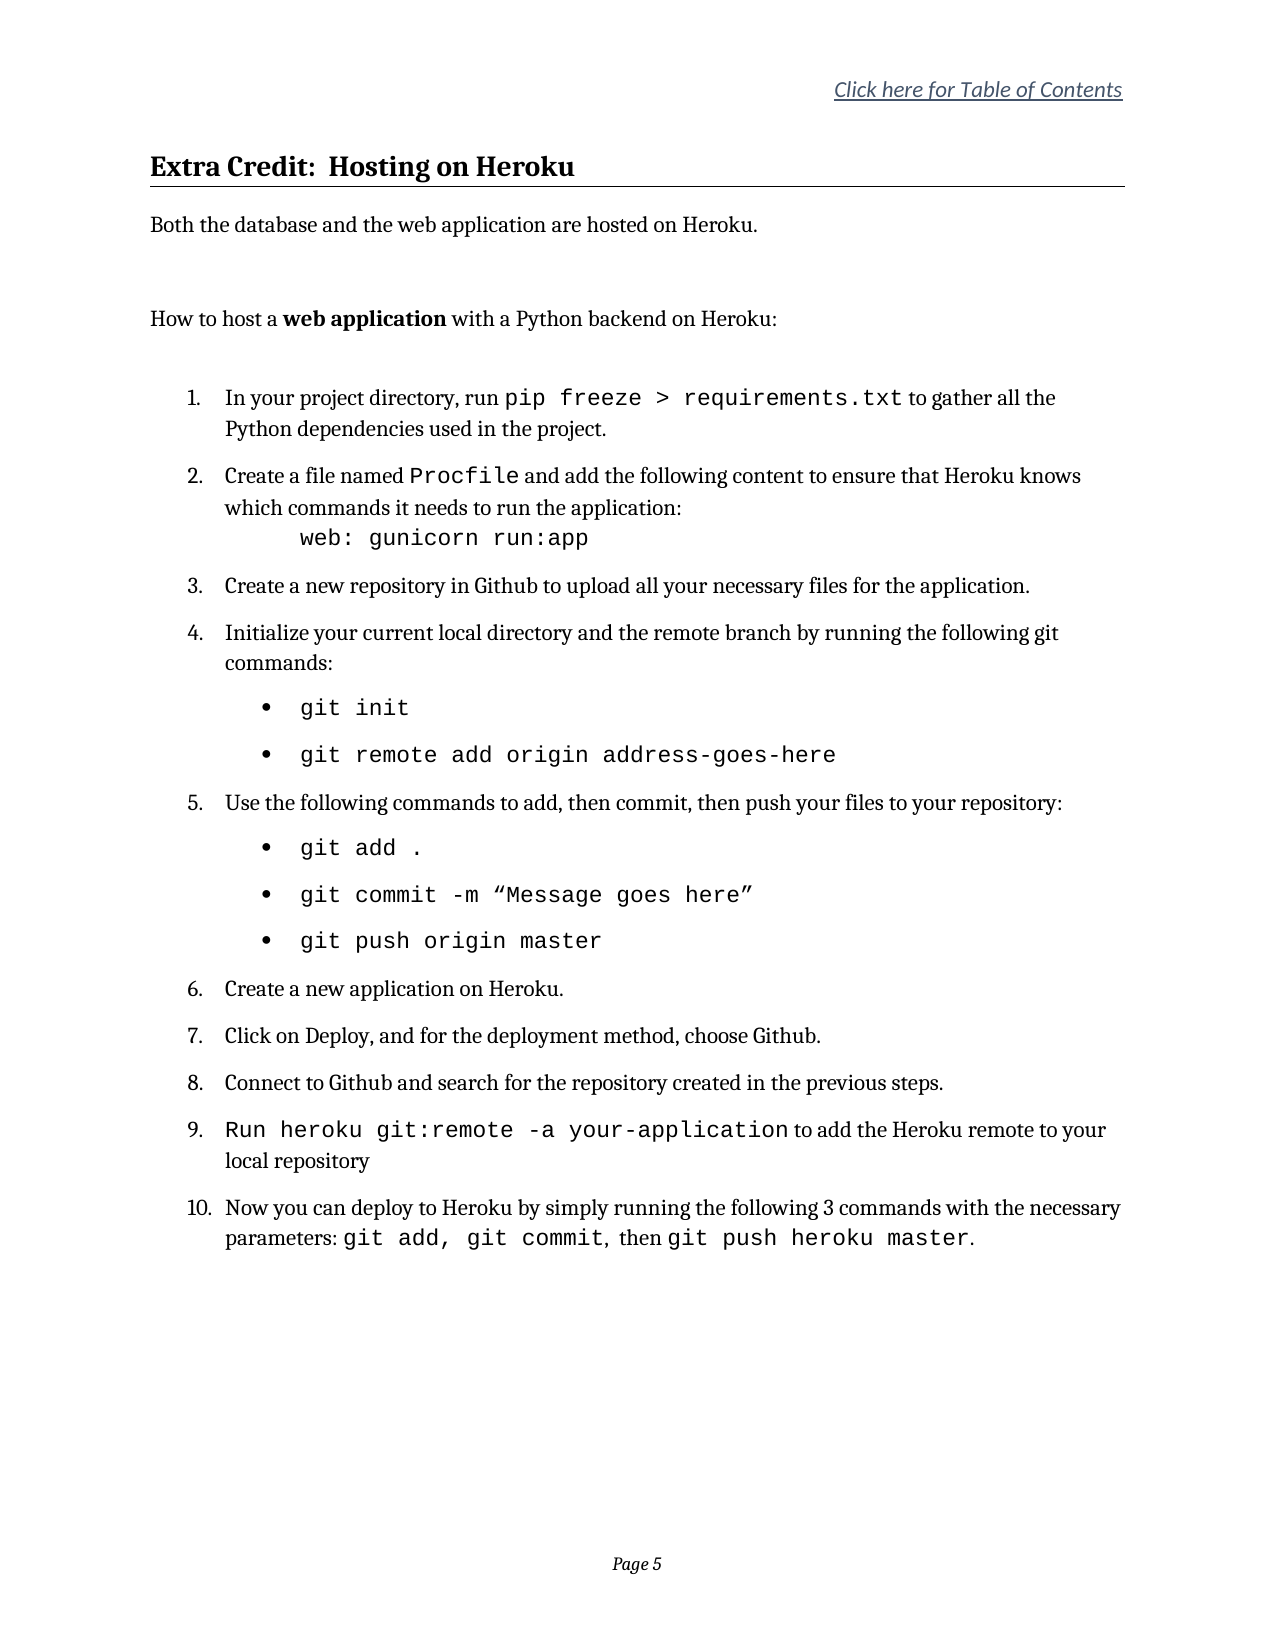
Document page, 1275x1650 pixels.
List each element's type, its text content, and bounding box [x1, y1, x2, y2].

list Now you can deploy to Heroku by simply running the following 3 commands with the necessary parameters: git add, git commit, then git push heroku master. [187, 1195, 1125, 1252]
list Click on Deploy, and for the deployment method, choose Github. [187, 1023, 1125, 1049]
list git remote add origin address-goes-here [262, 743, 1125, 769]
list In your project directory, run pip freeze > requirements.txt to gather all the Python dependencies used in the project. [187, 385, 1125, 442]
list Create a file named Procfile and add the following content to ensure that Heroku knows which commands it needs to run the application: web: gunicorn run:app [187, 463, 1125, 552]
list git init [262, 697, 1125, 723]
list Create a new application on Heroku. [187, 976, 1125, 1002]
list Connect to Github and search for the repository created in the previous steps. [187, 1070, 1125, 1096]
text Both the database and the web application are hosted on Heroku. [150, 212, 1125, 238]
list git push origin master [262, 929, 1125, 955]
list Use the following commands to add, then commit, then push your files to your repository: [187, 790, 1125, 816]
list Initialize your current local directory and the remote branch by running the following git commands: [187, 620, 1125, 676]
list Create a new repository in Github to upload all your necessary files for the application. [187, 573, 1125, 599]
list git commit -m “Message goes here” [262, 883, 1125, 909]
text How to host a web application with a Python backend on Heroku: [150, 305, 1125, 364]
subtitle Extra Credit: Hosting on Heroku [150, 150, 1125, 186]
list Run heroku git:remote -a your-application to add the Heroku remote to your local repository [187, 1117, 1125, 1174]
list git add . [262, 837, 1125, 862]
